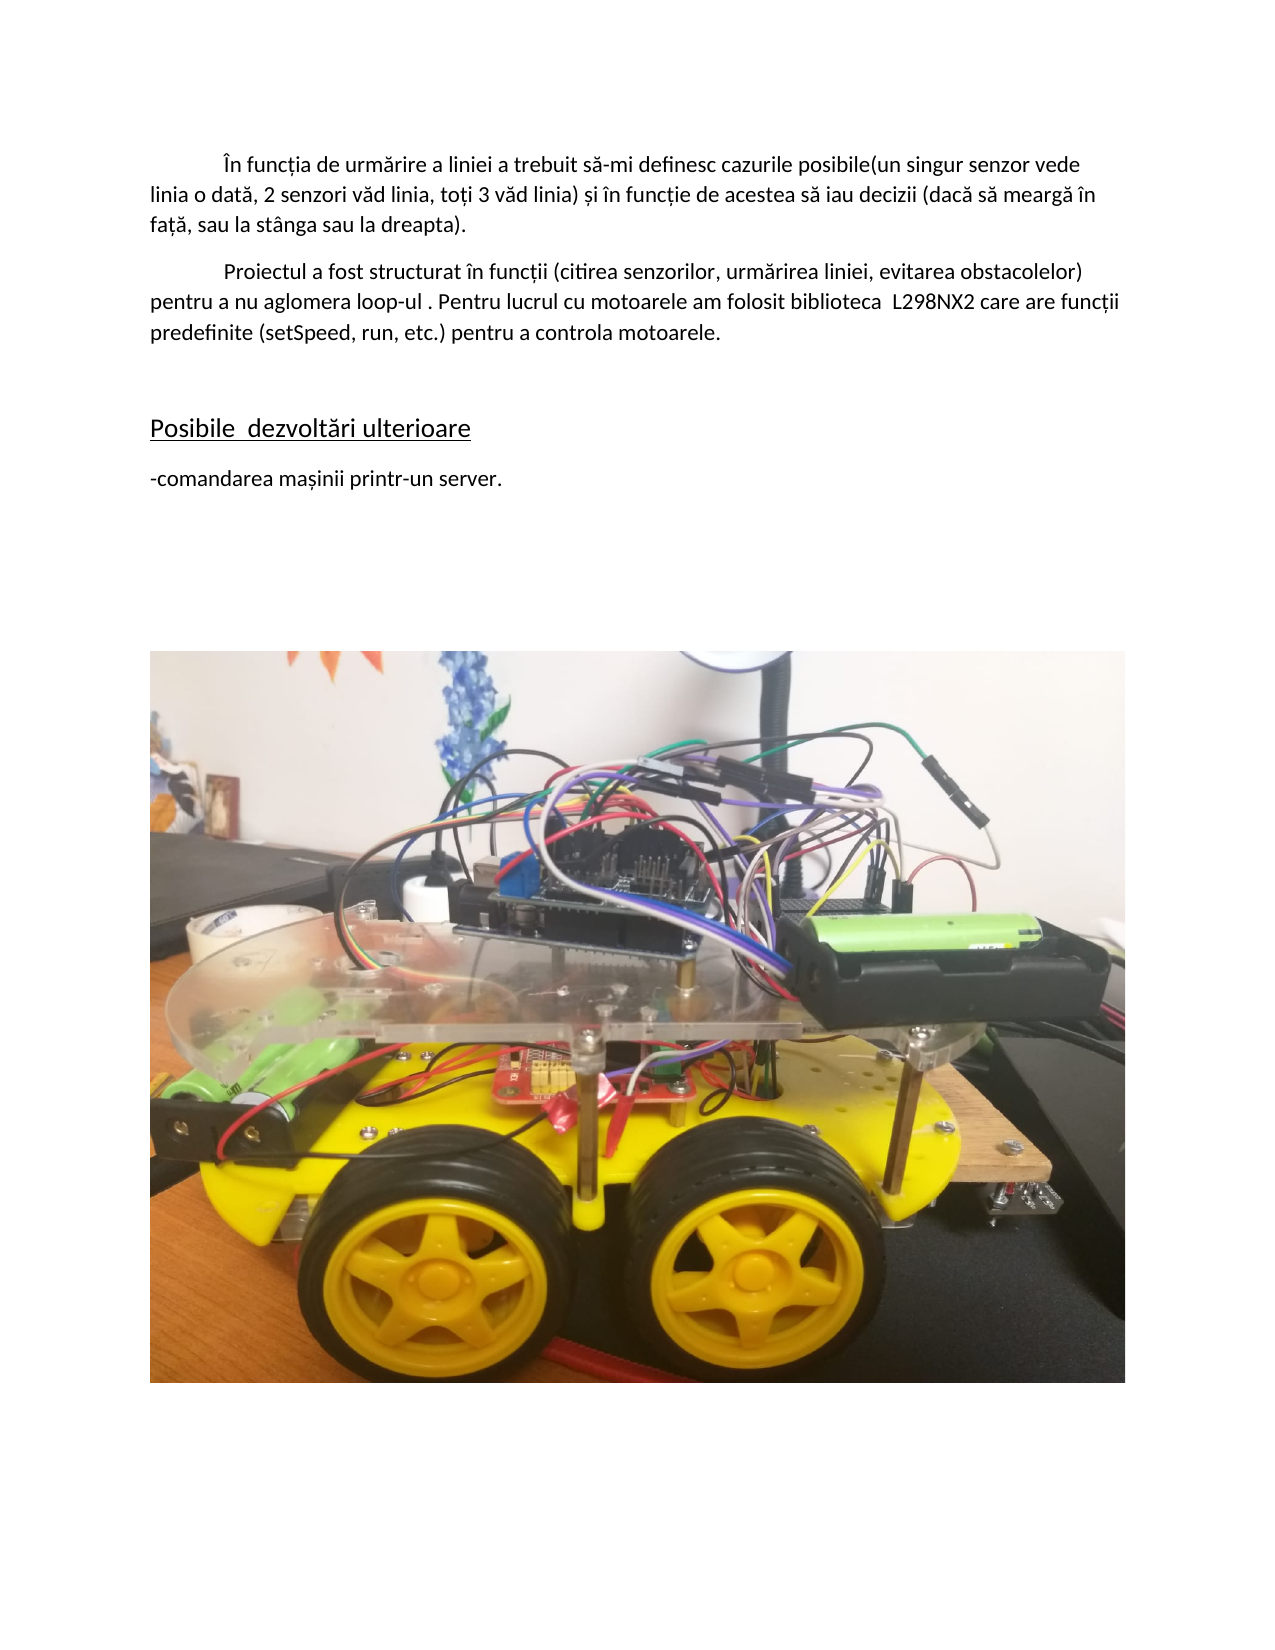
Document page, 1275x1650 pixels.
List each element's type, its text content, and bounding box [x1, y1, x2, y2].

text Posibile dezvoltări ulterioare [150, 411, 1125, 444]
text Proiectul a fost structurat în funcții (citirea senzorilor, urmărirea liniei, evitarea obstacolelor) pentru a nu aglomera loop-ul . Pentru lucrul cu motoarele am folosit biblioteca L298NX2 care are funcții predefinite (setSpeed, run, etc.) pentru a controla motoarele. [150, 257, 1125, 346]
text -comandarea mașinii printr-un server. [150, 464, 1125, 492]
picture [150, 651, 1125, 1383]
text În funcția de urmărire a liniei a trebuit să-mi definesc cazurile posibile(un singur senzor vede linia o dată, 2 senzori văd linia, toți 3 văd linia) și în funcție de acestea să iau decizii (dacă să meargă în față, sau la stânga sau la dreapta). [150, 150, 1125, 238]
